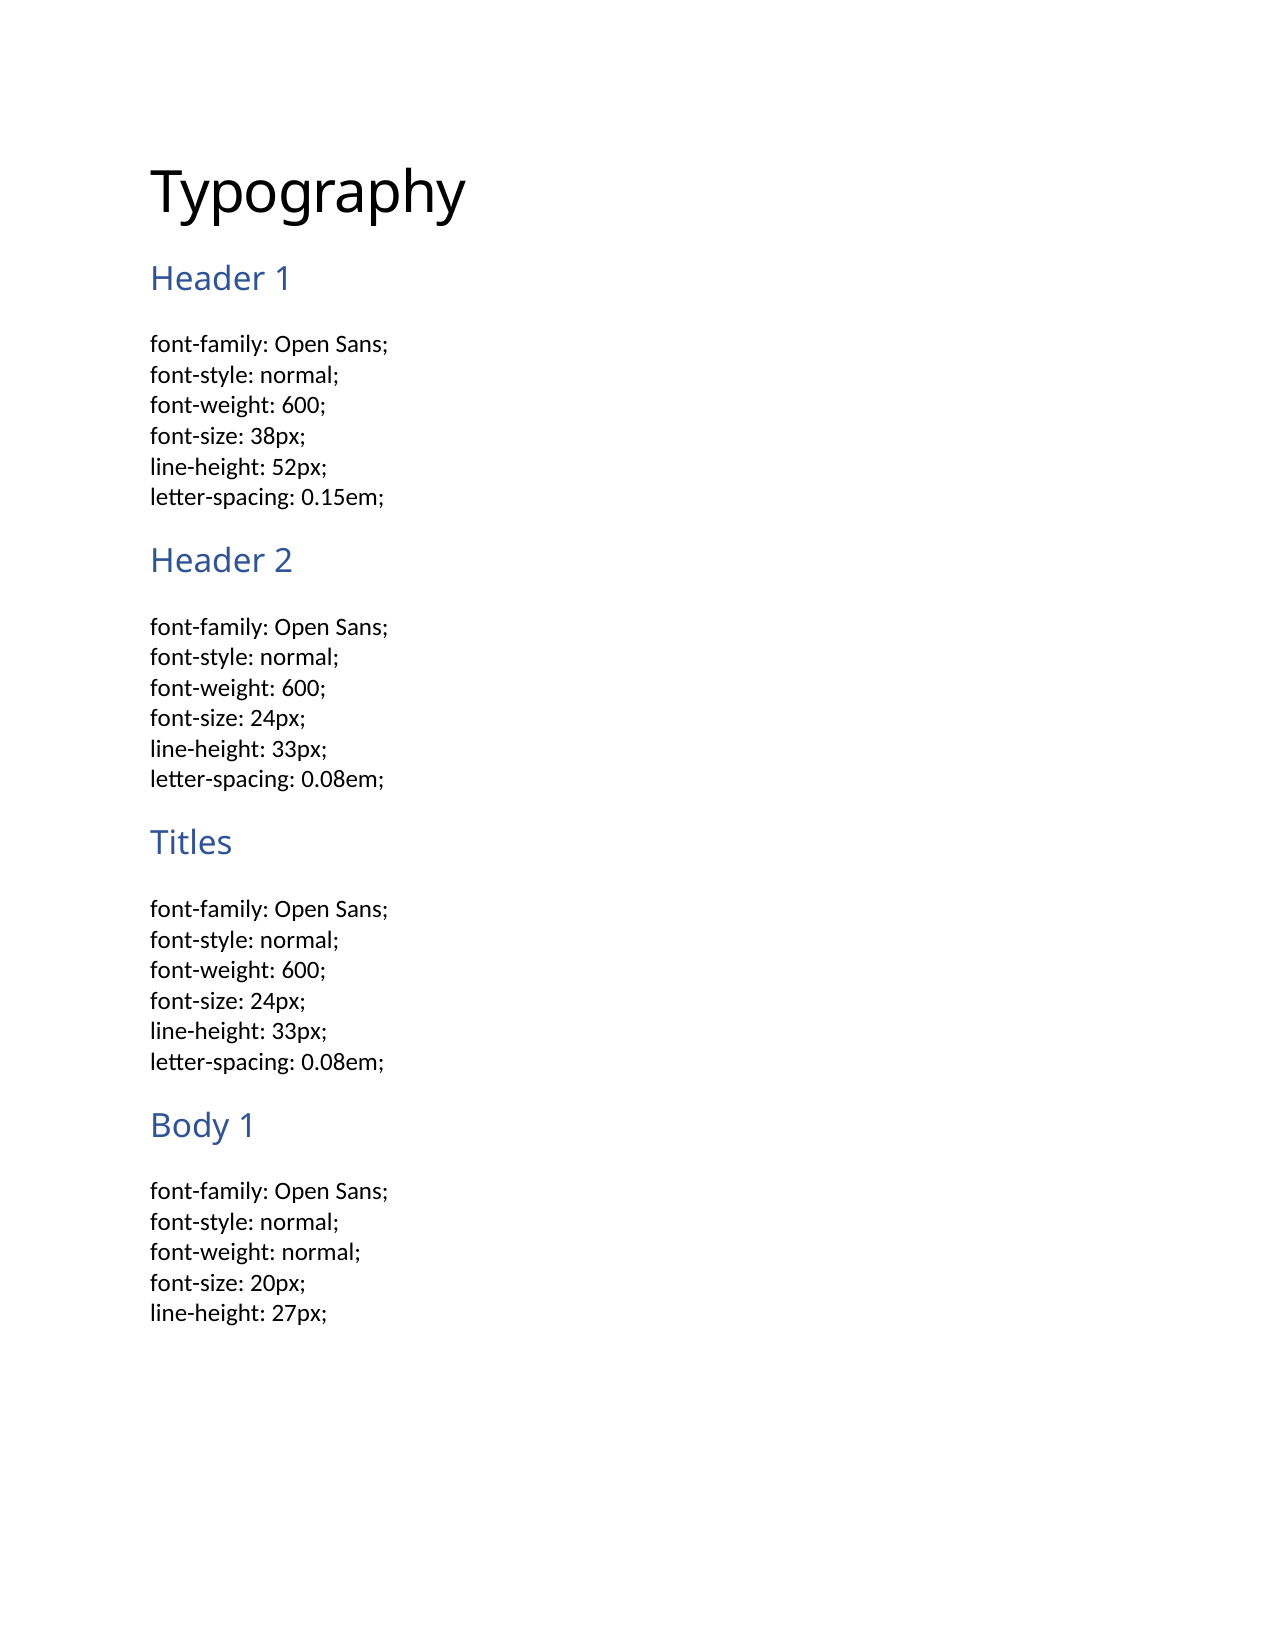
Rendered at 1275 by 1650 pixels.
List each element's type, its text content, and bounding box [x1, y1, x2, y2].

subtitle Header 1 [150, 254, 1125, 300]
text font-family: Open Sans; font-style: normal; font-weight: normal; font-size: 20px; line-height: 27px; [150, 1176, 1125, 1328]
title Typography [150, 150, 1125, 229]
subtitle Header 2 [150, 537, 1125, 582]
text font-family: Open Sans; font-style: normal; font-weight: 600; font-size: 24px; line-height: 33px; letter-spacing: 0.08em; [150, 893, 1125, 1076]
text font-family: Open Sans; font-style: normal; font-weight: 600; font-size: 38px; line-height: 52px; letter-spacing: 0.15em; [150, 329, 1125, 512]
subtitle Body 1 [150, 1101, 1125, 1147]
subtitle Titles [150, 819, 1125, 864]
text font-family: Open Sans; font-style: normal; font-weight: 600; font-size: 24px; line-height: 33px; letter-spacing: 0.08em; [150, 611, 1125, 794]
